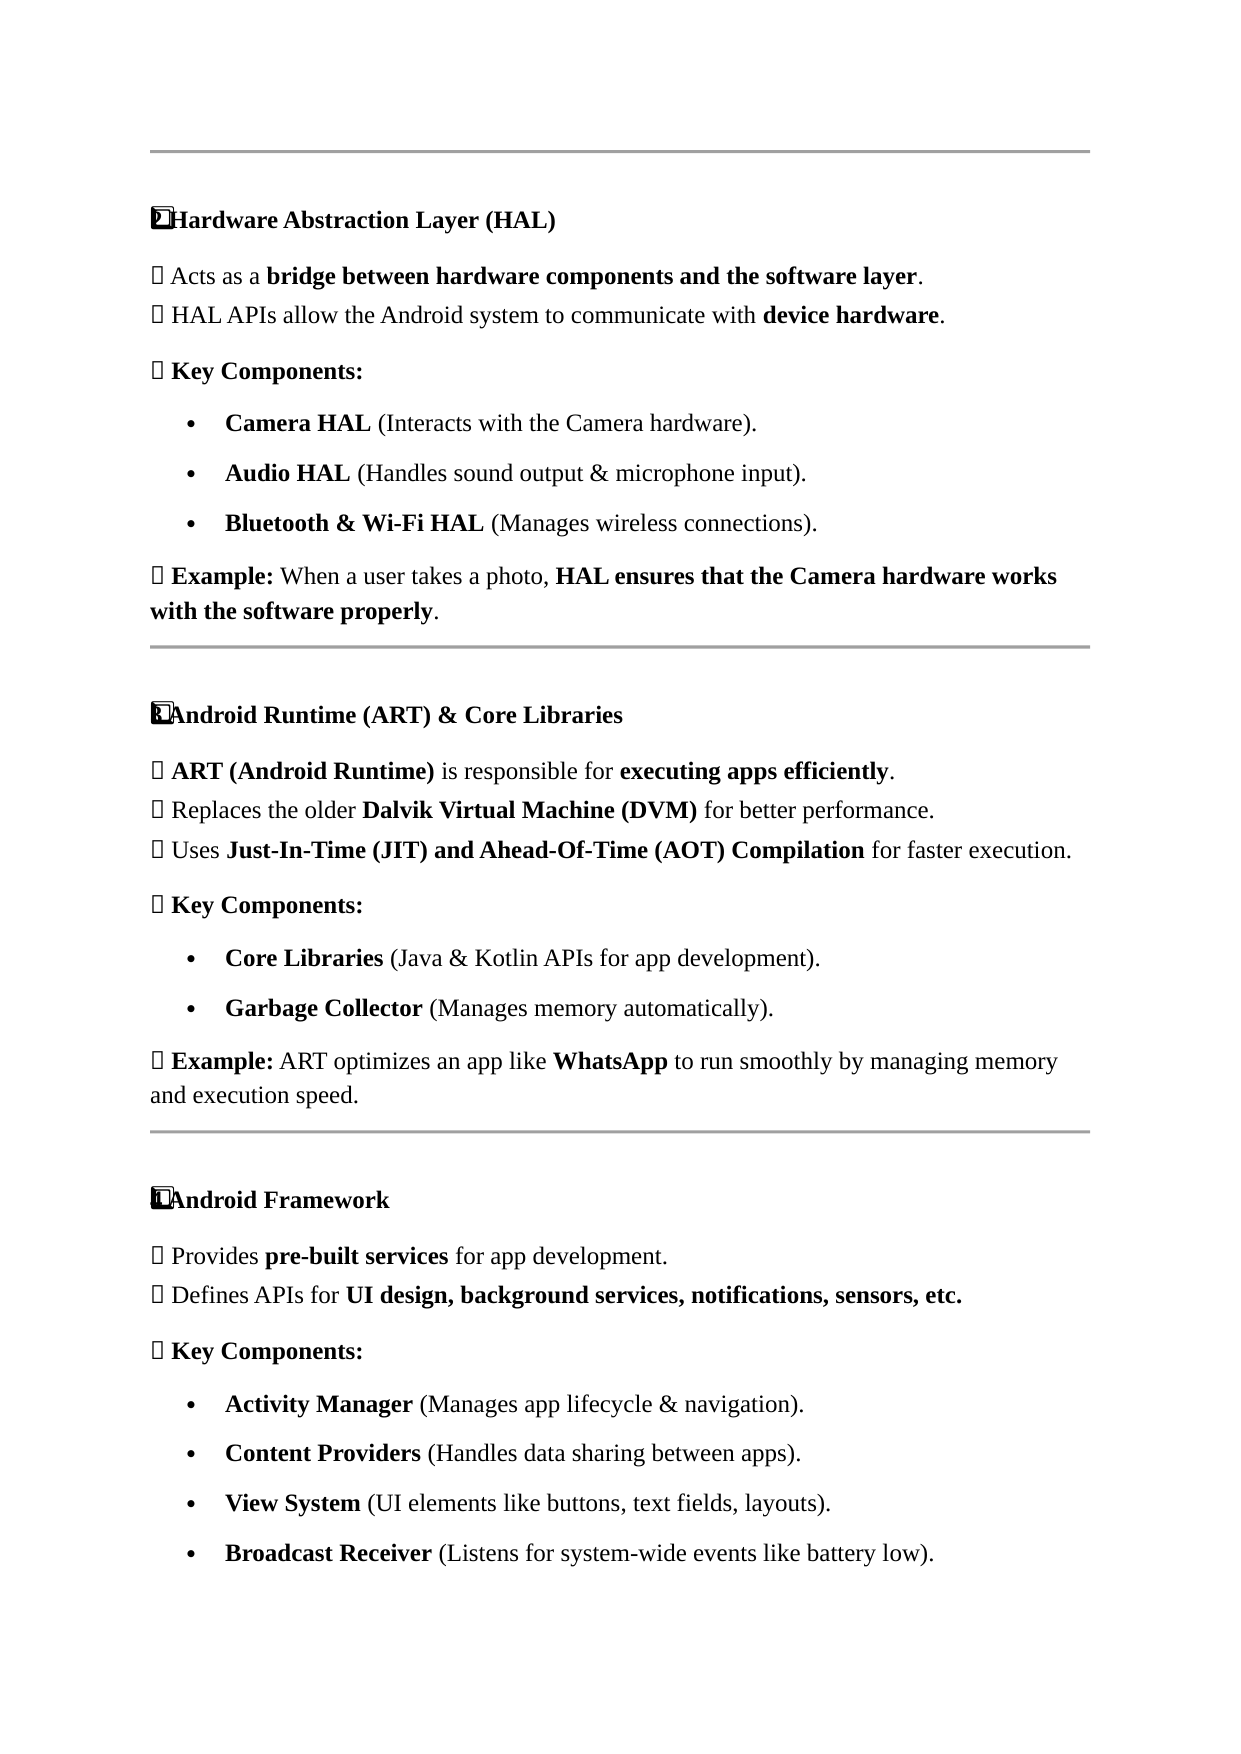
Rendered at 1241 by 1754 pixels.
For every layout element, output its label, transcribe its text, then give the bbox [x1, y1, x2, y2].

list Bluetooth & Wi-Fi HAL (Manages wireless connections). [187, 508, 1090, 536]
text 4️⃣ Android Framework [150, 1182, 1090, 1216]
list Garbage Collector (Manages memory automatically). [187, 993, 1090, 1021]
text 🔹 Key Components: [150, 887, 1090, 921]
list Audio HAL (Handles sound output & microphone input). [187, 458, 1090, 487]
text 📌 Example: When a user takes a photo, HAL ensures that the Camera hardware works with the software properly. [150, 557, 1090, 624]
text ✅ Acts as a bridge between hardware components and the software layer. ✅ HAL APIs allow the Android system to communicate with device hardware. [150, 257, 1090, 331]
list Broadcast Receiver (Listens for system-wide events like battery low). [187, 1538, 1090, 1566]
list Camera HAL (Interacts with the Camera hardware). [187, 408, 1090, 437]
text 🔹 Key Components: [150, 1333, 1090, 1367]
list Core Libraries (Java & Kotlin APIs for app development). [187, 943, 1090, 972]
text 📌 Example: ART optimizes an app like WhatsApp to run smoothly by managing memory and execution speed. [150, 1042, 1090, 1109]
list Content Providers (Handles data sharing between apps). [187, 1438, 1090, 1467]
list View System (UI elements like buttons, text fields, layouts). [187, 1488, 1090, 1517]
text 2️⃣ Hardware Abstraction Layer (HAL) [150, 202, 1090, 236]
list Activity Manager (Manages app lifecycle & navigation). [187, 1389, 1090, 1417]
text 🔹 Key Components: [150, 352, 1090, 387]
text ✅ Provides pre-built services for app development. ✅ Defines APIs for UI design, background services, notifications, sensors, etc. [150, 1238, 1090, 1311]
text ✅ ART (Android Runtime) is responsible for executing apps efficiently. ✅ Replaces the older Dalvik Virtual Machine (DVM) for better performance. ✅ Uses Just-In-Time (JIT) and Ahead-Of-Time (AOT) Compilation for faster execution. [150, 753, 1090, 865]
text 3️⃣ Android Runtime (ART) & Core Libraries [150, 697, 1090, 731]
